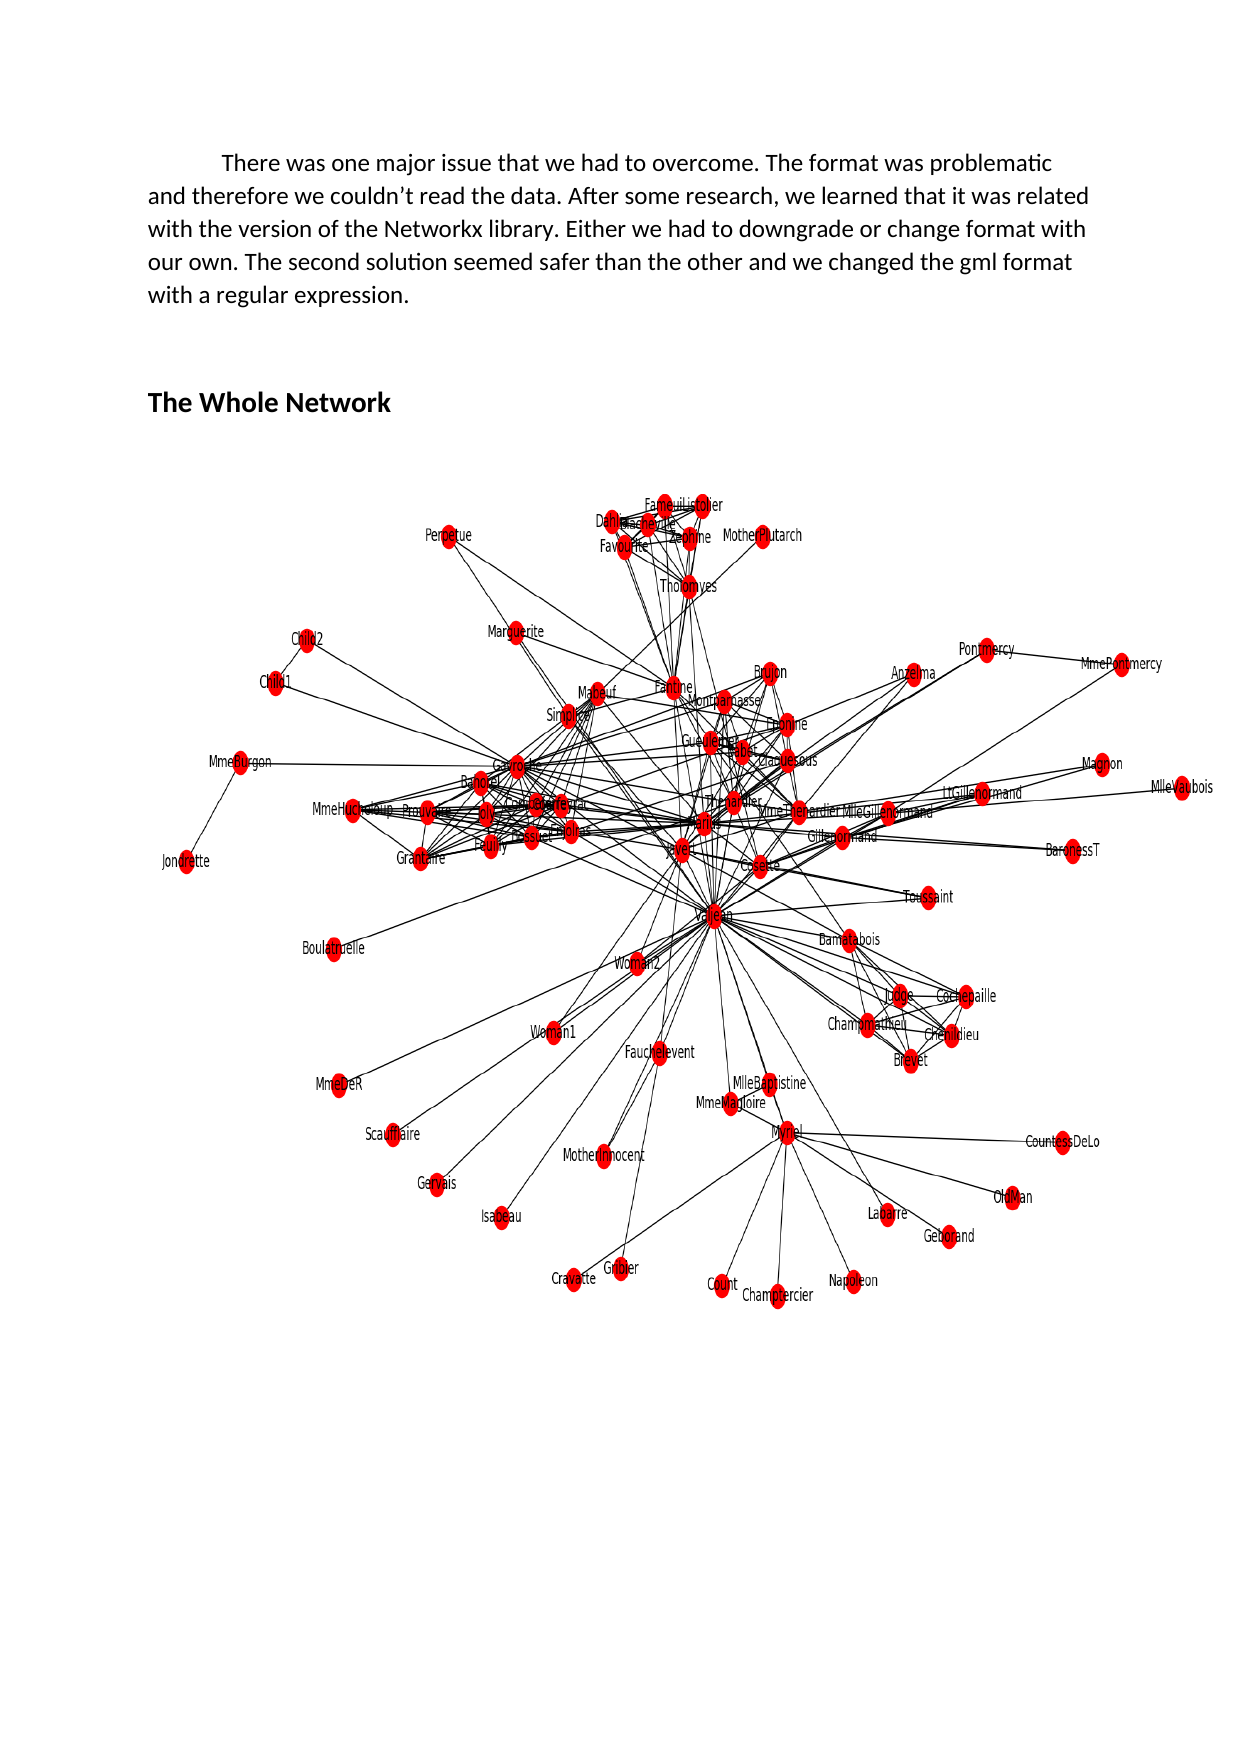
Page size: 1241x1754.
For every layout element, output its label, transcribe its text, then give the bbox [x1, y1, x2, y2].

picture [147, 494, 1216, 1312]
text The Whole Network [148, 384, 1093, 419]
text There was one major issue that we had to overcome. The format was problematic and therefore we couldn’t read the data. After some research, we learned that it was related with the version of the Networkx library. Either we had to downgrade or change format with our own. The second solution seemed safer than the other and we changed the gml format with a regular expression. [148, 148, 1093, 310]
